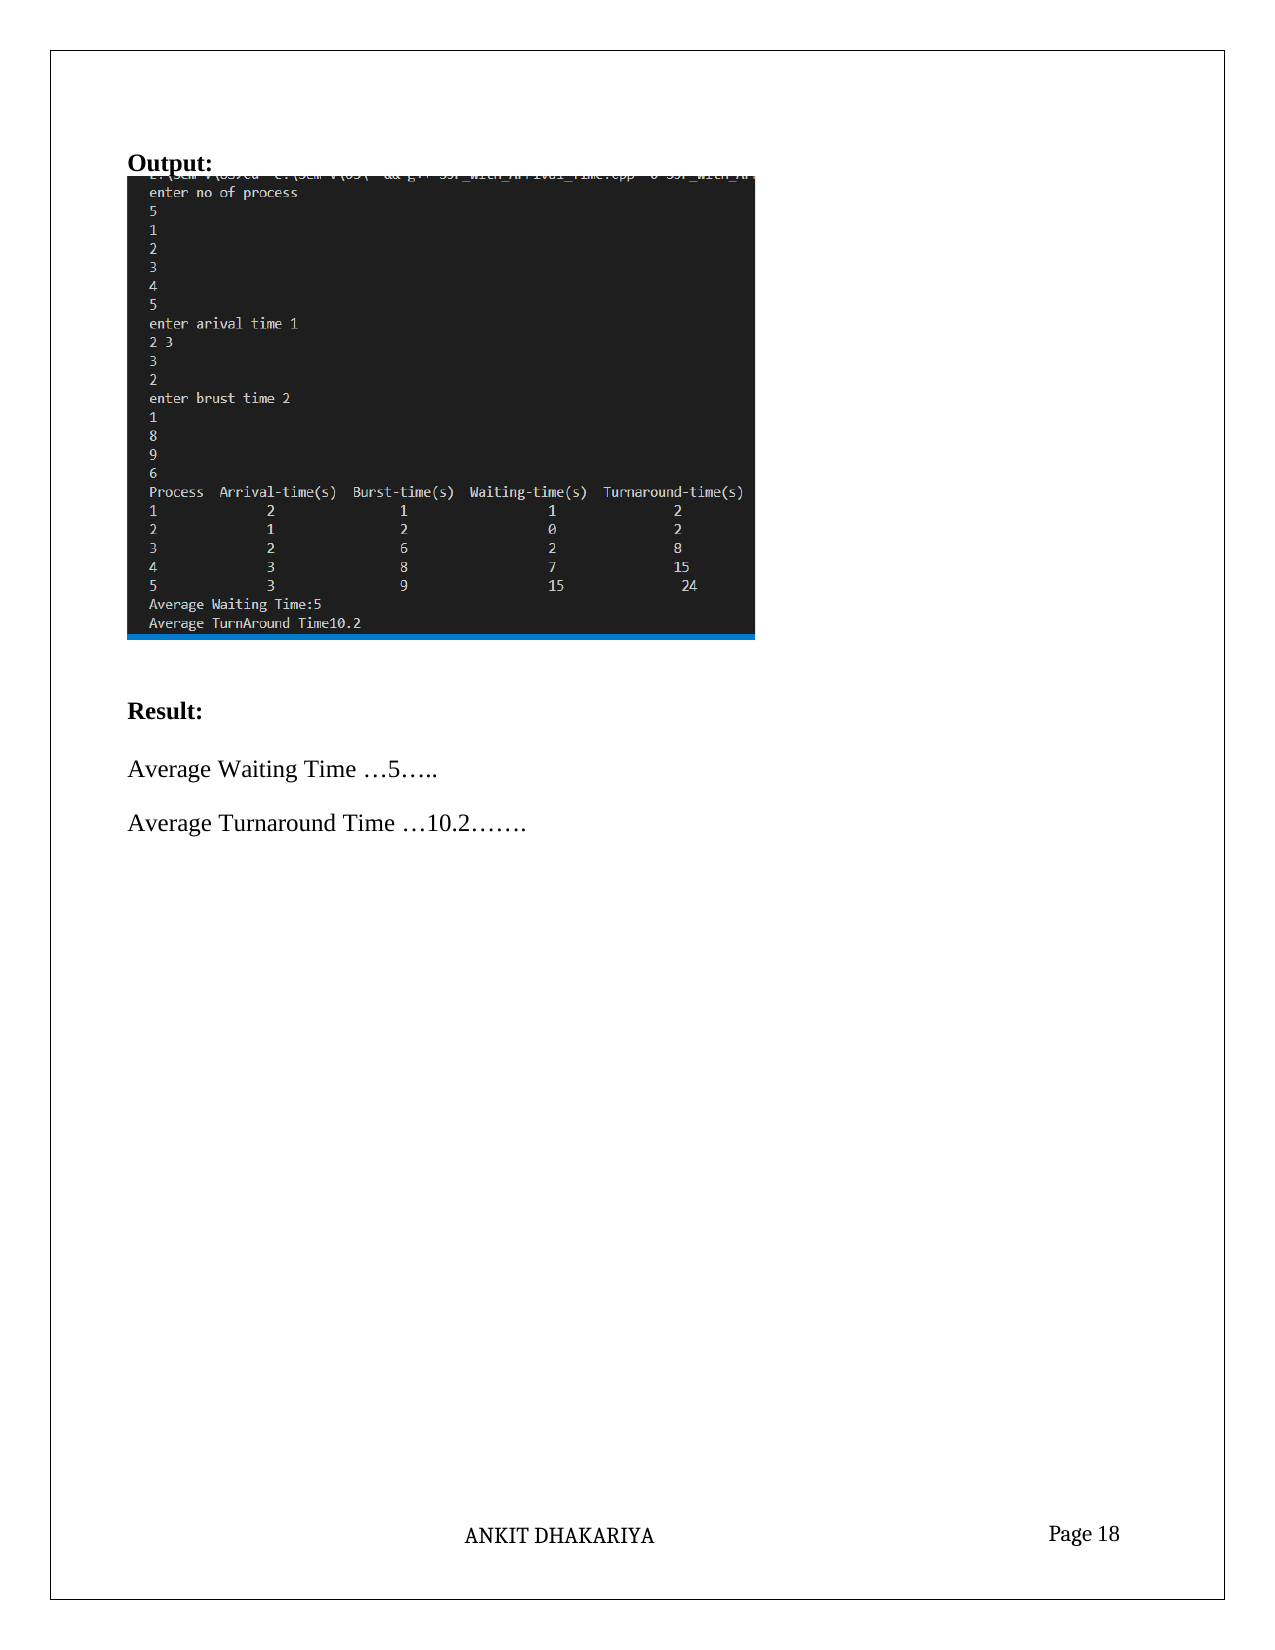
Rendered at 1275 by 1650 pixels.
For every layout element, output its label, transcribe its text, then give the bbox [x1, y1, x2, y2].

picture [127, 176, 756, 640]
text Average Waiting Time …5….. [127, 754, 1154, 783]
text Output: [127, 148, 1154, 177]
subtitle Result: [127, 697, 1154, 725]
text Average Turnaround Time …10.2……. [127, 808, 1154, 837]
